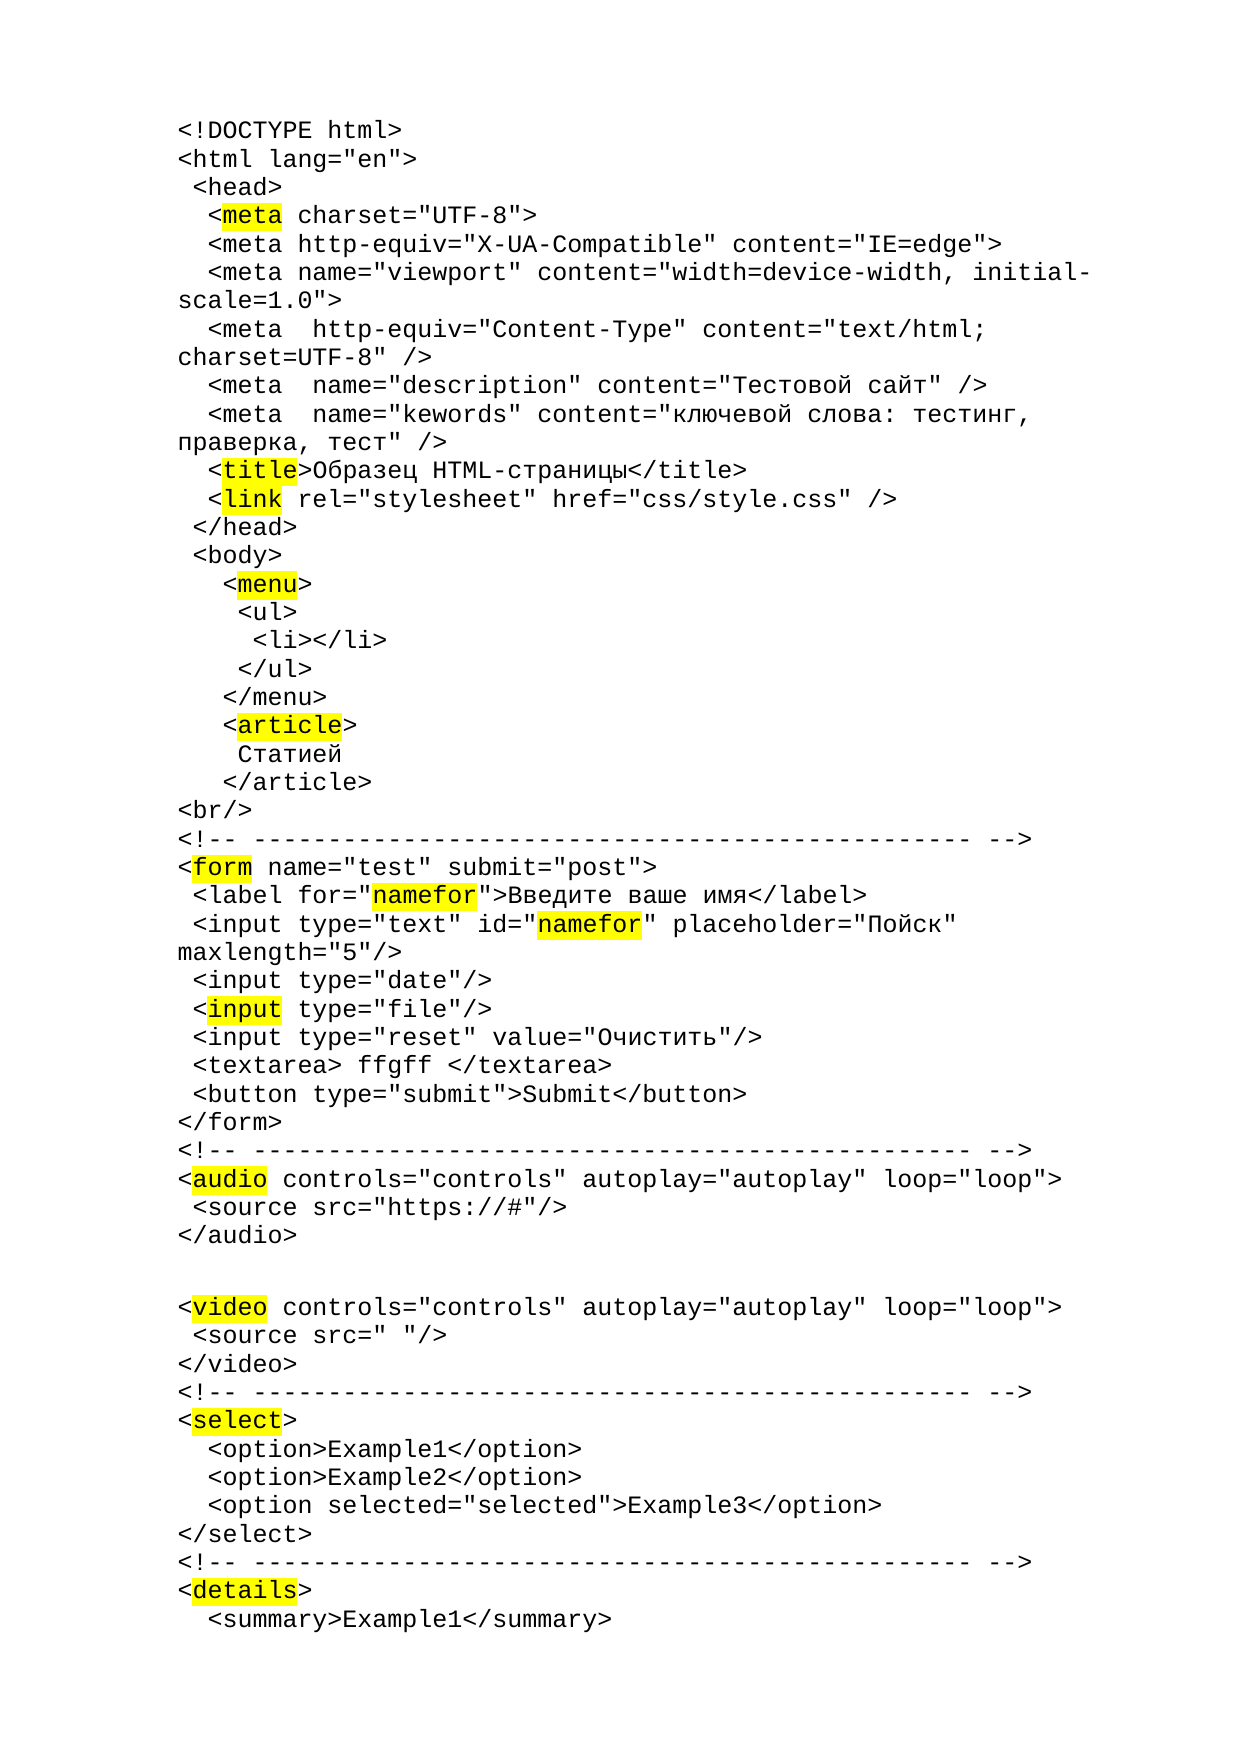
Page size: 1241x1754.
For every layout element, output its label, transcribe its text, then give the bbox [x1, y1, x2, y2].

subtitle <meta name="viewport" content="width=device-width, initial-scale=1.0"> [177, 260, 1152, 316]
subtitle </form> [177, 1110, 1152, 1138]
subtitle <ul> [177, 600, 1152, 628]
subtitle <menu> [297, 571, 1152, 600]
subtitle </article> [177, 770, 1152, 798]
subtitle <source src=" "/> [177, 1323, 1152, 1351]
subtitle <audio controls="controls" autoplay="autoplay" loop="loop"> [267, 1166, 1152, 1195]
subtitle <option selected="selected">Example3</option> [177, 1493, 1152, 1521]
subtitle <article> [342, 713, 1152, 741]
subtitle <br/> [177, 798, 1152, 826]
subtitle </menu> [177, 685, 1152, 713]
subtitle <meta http-equiv="X-UA-Compatible" content="IE=edge"> [177, 231, 1152, 260]
subtitle <title>Образец HTML-страницы</title> [297, 458, 1152, 486]
subtitle <!DOCTYPE html> [177, 118, 1152, 146]
subtitle </audio> [177, 1223, 1152, 1251]
subtitle <form name="test" submit="post"> [252, 855, 1152, 883]
subtitle <label for="namefor">Введите ваше имя</label> [477, 883, 1152, 911]
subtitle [177, 1549, 1152, 1578]
subtitle <button type="submit">Submit</button> [177, 1081, 1152, 1110]
subtitle <meta name="kewords" content="ключевой слова: тестинг, праверка, тест" /> [177, 401, 1152, 458]
subtitle <input type="reset" value="Очистить"/> [177, 1025, 1152, 1053]
subtitle <meta charset="UTF-8"> [282, 203, 1152, 231]
subtitle <select> [282, 1408, 1152, 1436]
subtitle <label for="namefor">Введите ваше имя</label> [177, 883, 372, 911]
subtitle <option>Example1</option> [177, 1436, 1152, 1464]
subtitle <source src="https://#"/> [177, 1195, 1152, 1223]
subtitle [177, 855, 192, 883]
subtitle <head> [177, 175, 1152, 203]
subtitle <meta name="description" content="Тестовой сайт" /> [177, 373, 1152, 401]
subtitle <details> [297, 1578, 1152, 1606]
subtitle <html lang="en"> [177, 146, 1152, 175]
subtitle <input type="text" id="namefor" placeholder="Пойск" maxlength="5"/> [177, 911, 1152, 968]
subtitle <li></li> [177, 628, 1152, 656]
subtitle </head> [177, 515, 1152, 543]
subtitle <!-- ------------------------------------------------ --> [177, 1138, 1152, 1166]
subtitle </ul> [177, 656, 1152, 685]
subtitle <menu> [177, 571, 237, 600]
subtitle <summary>Example1</summary> [177, 1606, 1152, 1634]
subtitle <option>Example2</option> [177, 1464, 1152, 1493]
subtitle <!-- ------------------------------------------------ --> [177, 826, 1152, 855]
subtitle <body> [177, 543, 1152, 571]
subtitle <!-- ------------------------------------------------ --> [177, 1379, 1152, 1408]
subtitle <meta http-equiv="Content-Type" content="text/html; charset=UTF-8" /> [177, 316, 1152, 373]
subtitle Статией [177, 741, 1152, 770]
subtitle <input type="file"/> [282, 996, 1152, 1025]
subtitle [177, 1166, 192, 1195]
subtitle <article> [177, 713, 237, 741]
subtitle <link rel="stylesheet" href="css/style.css" /> [282, 486, 1152, 515]
subtitle <video controls="controls" autoplay="autoplay" loop="loop"> [177, 1294, 1152, 1323]
subtitle <input type="date"/> [177, 968, 1152, 996]
subtitle </select> [177, 1521, 1152, 1549]
subtitle </video> [177, 1351, 1152, 1379]
subtitle <textarea> ffgff </textarea> [177, 1053, 1152, 1081]
